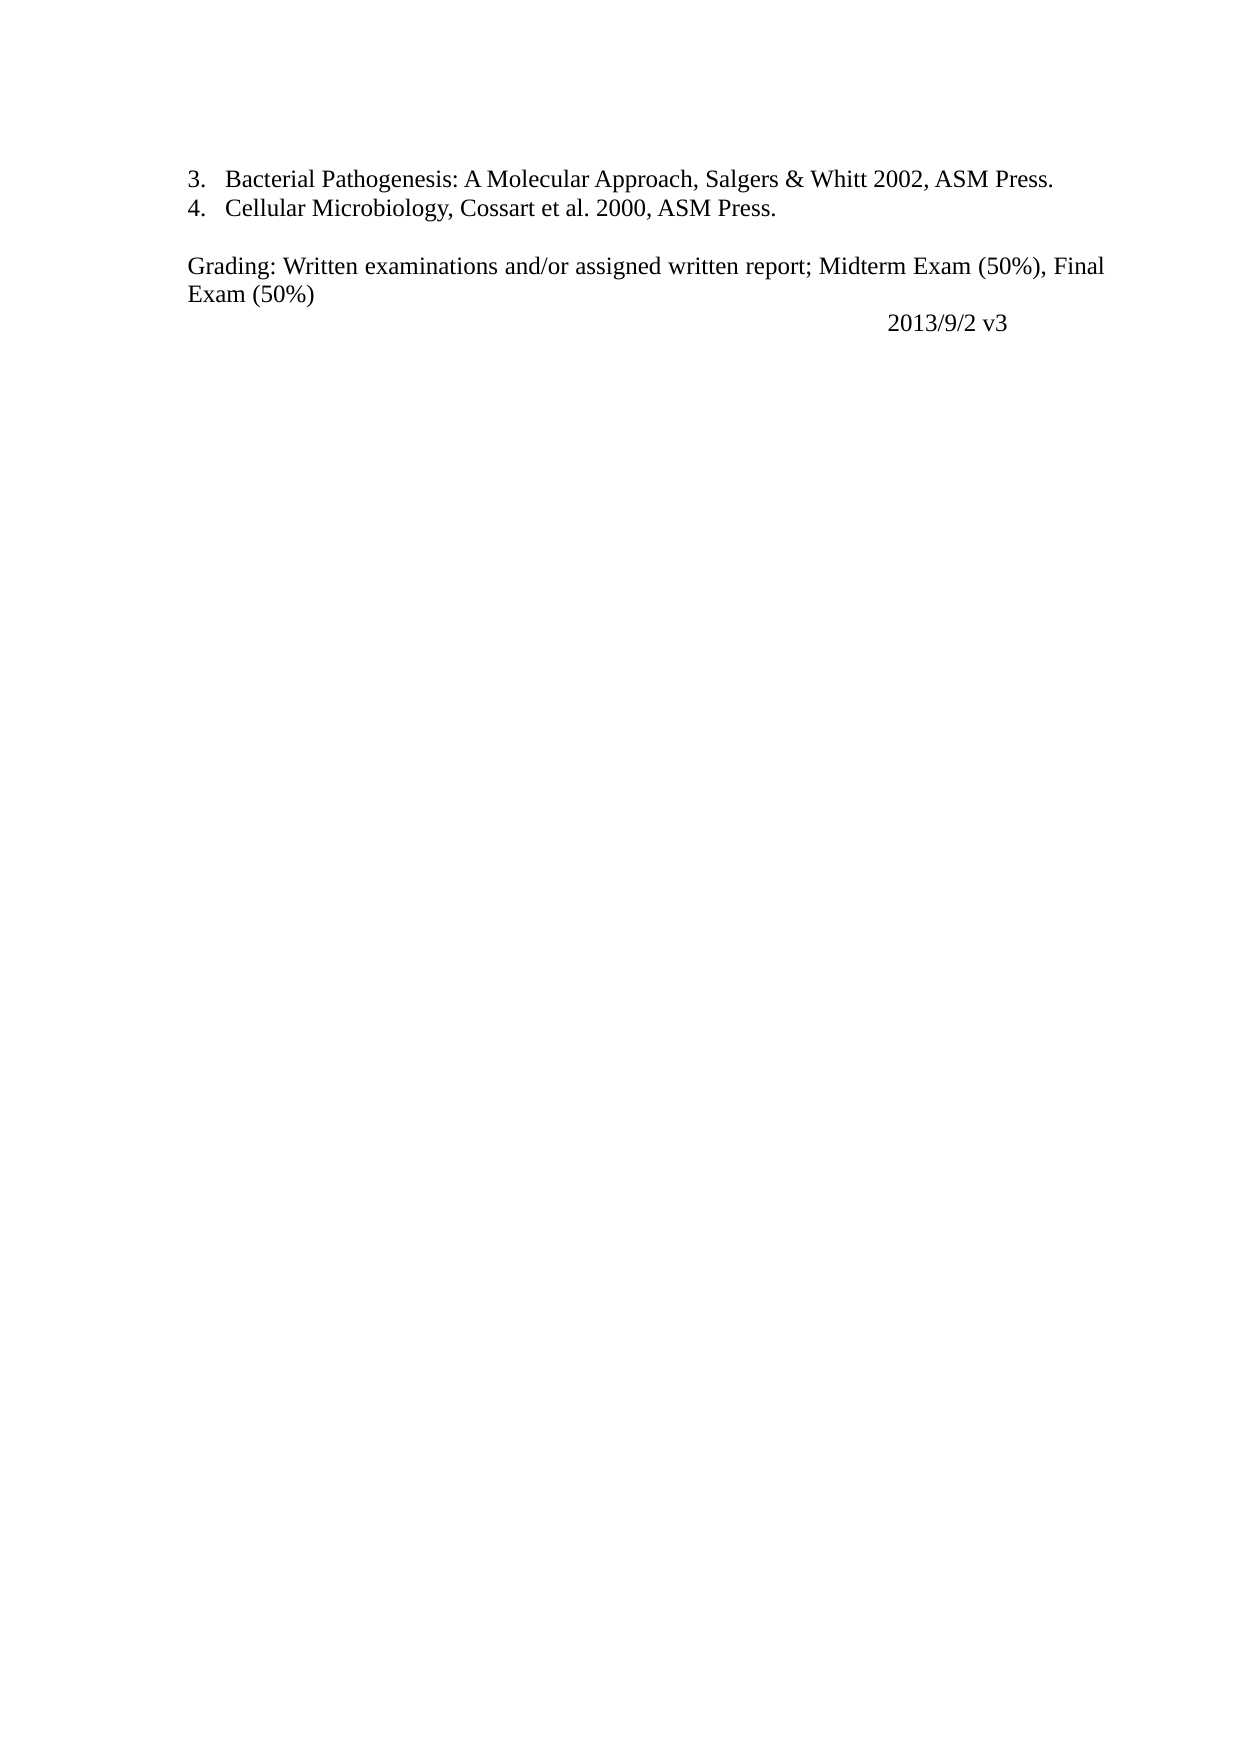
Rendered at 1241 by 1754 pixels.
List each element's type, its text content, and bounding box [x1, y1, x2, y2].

text Grading: Written examinations and/or assigned written report; Midterm Exam (50%), Final Exam (50%) [187, 251, 1106, 308]
text 2013/9/2 v3 [187, 308, 1106, 337]
list Cellular Microbiology, Cossart et al. 2000, ASM Press. [187, 193, 1106, 222]
list Bacterial Pathogenesis: A Molecular Approach, Salgers & Whitt 2002, ASM Press. [187, 164, 1106, 193]
